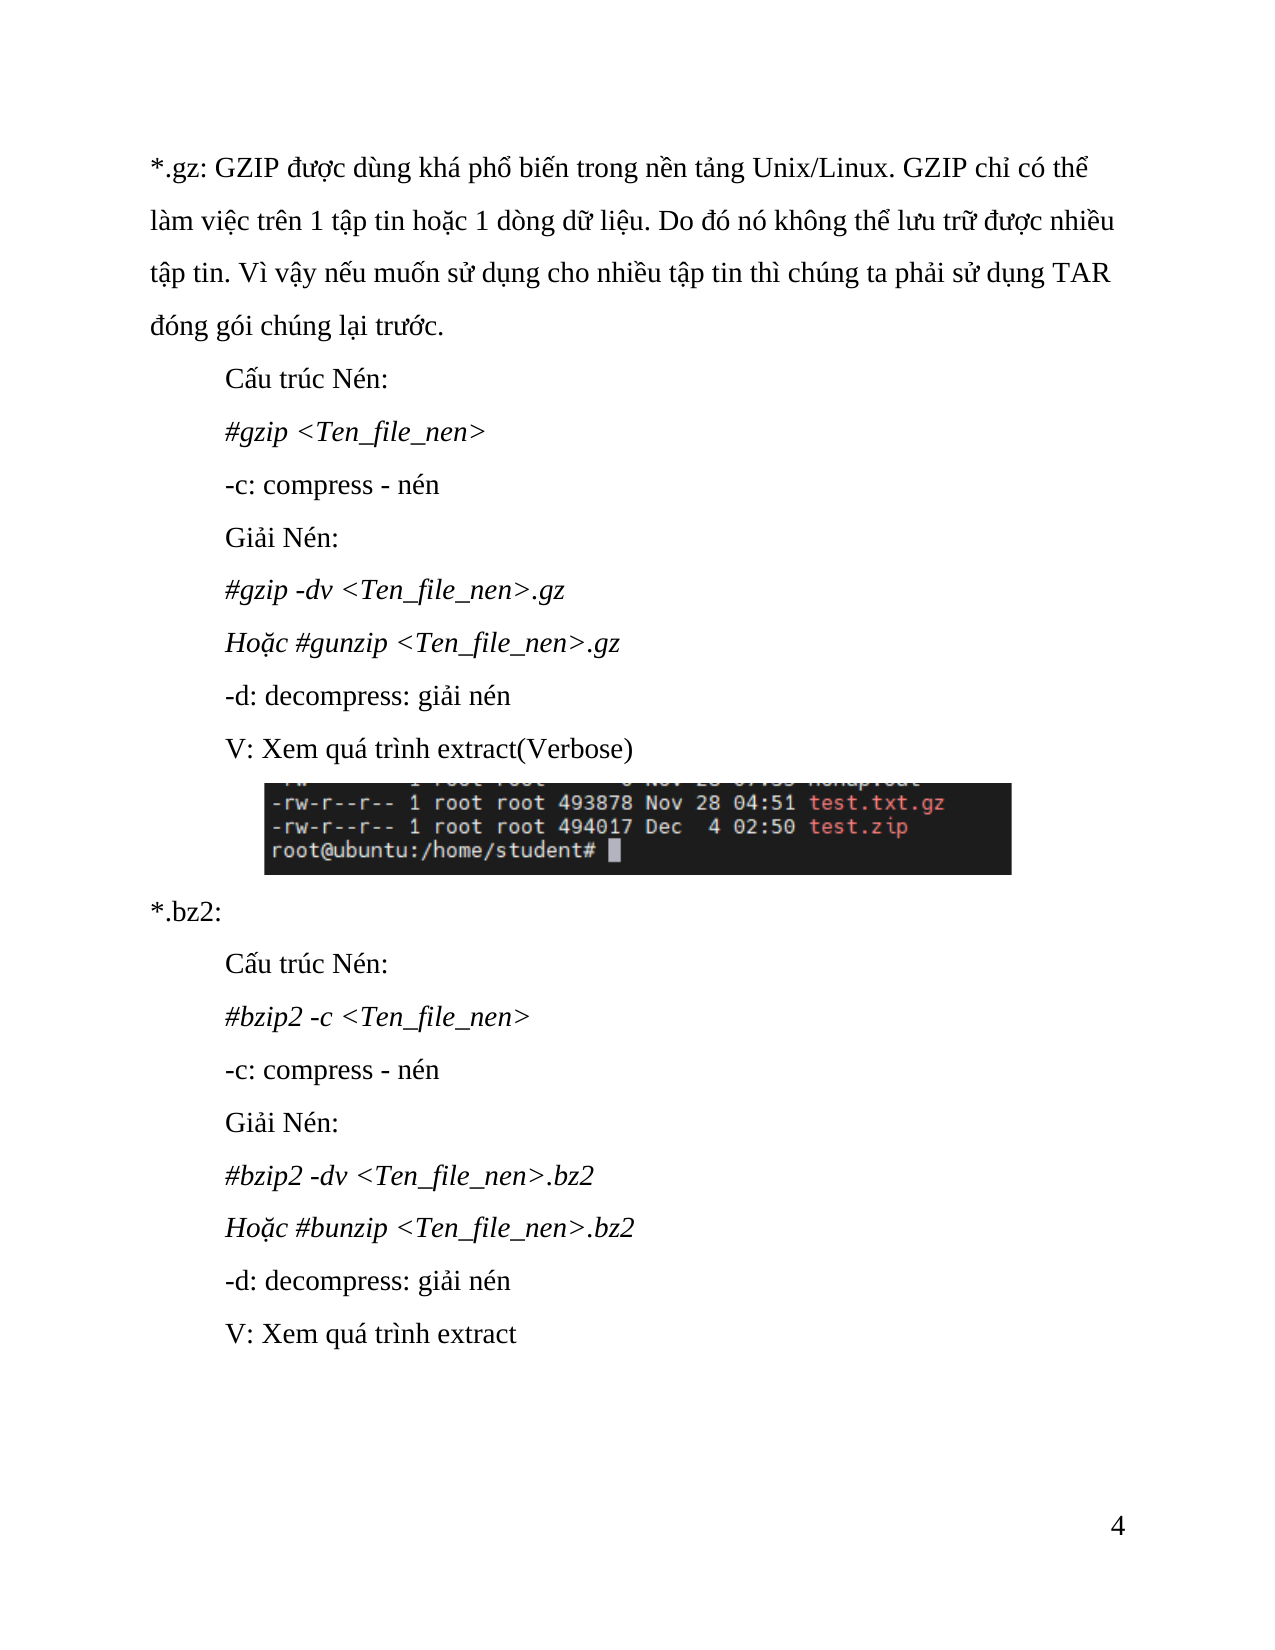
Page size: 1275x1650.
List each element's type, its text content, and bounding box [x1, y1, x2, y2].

text làm việc trên 1 tập tin hoặc 1 dòng dữ liệu. Do đó nó không thể lưu trữ được nhiều [150, 203, 1125, 236]
text *.bz2: [150, 894, 1125, 927]
text *.gz: GZIP được dùng khá phổ biến trong nền tảng Unix/Linux. GZIP chỉ có thể [150, 150, 1125, 183]
text #bzip2 -c <Ten_file_nen> [225, 999, 1125, 1033]
text -c: compress - nén [225, 467, 1125, 500]
text -c: compress - nén [225, 1052, 1125, 1086]
text V: Xem quá trình extract [225, 1316, 1125, 1350]
text tập tin. Vì vậy nếu muốn sử dụng cho nhiều tập tin thì chúng ta phải sử dụng TAR [150, 256, 1125, 289]
text Giải Nén: [225, 520, 1125, 553]
text Hoặc #gunzip <Ten_file_nen>.gz [225, 625, 1125, 659]
text V: Xem quá trình extract(Verbose) [225, 731, 1125, 764]
text Hoặc #bunzip <Ten_file_nen>.bz2 [225, 1211, 1125, 1244]
text #bzip2 -dv <Ten_file_nen>.bz2 [225, 1158, 1125, 1191]
text -d: decompress: giải nén [225, 678, 1125, 712]
text Giải Nén: [225, 1105, 1125, 1138]
text Cấu trúc Nén: [225, 361, 1125, 395]
text #gzip -dv <Ten_file_nen>.gz [225, 572, 1125, 606]
picture [263, 783, 1012, 875]
text #gzip <Ten_file_nen> [225, 414, 1125, 448]
text -d: decompress: giải nén [225, 1263, 1125, 1297]
text đóng gói chúng lại trước. [150, 308, 1125, 342]
text Cấu trúc Nén: [225, 946, 1125, 980]
